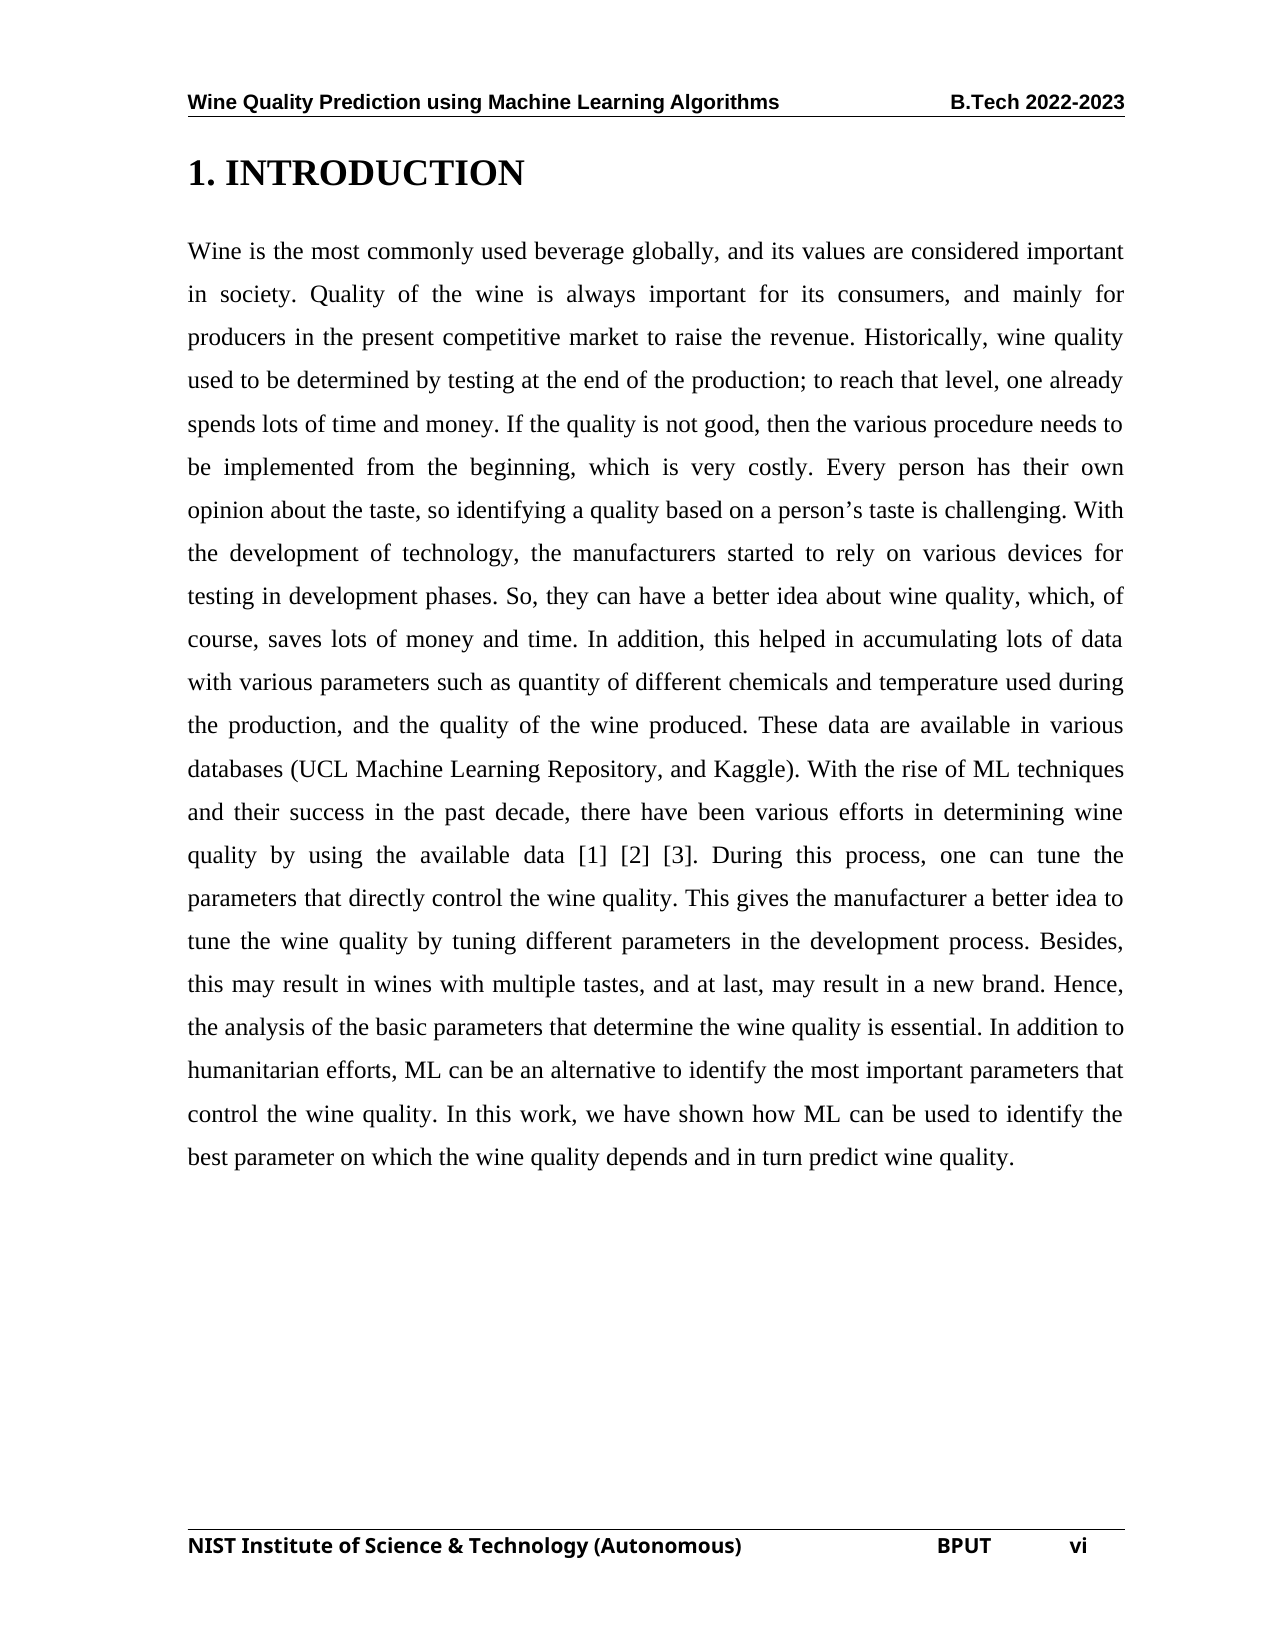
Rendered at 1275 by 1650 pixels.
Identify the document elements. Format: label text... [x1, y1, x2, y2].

subtitle 1. INTRODUCTION [187, 150, 1125, 193]
text Wine is the most commonly used beverage globally, and its values are considered important in society. Quality of the wine is always important for its consumers, and mainly for producers in the present competitive market to raise the revenue. Historically, wine quality used to be determined by testing at the end of the production; to reach that level, one already spends lots of time and money. If the quality is not good, then the various procedure needs to be implemented from the beginning, which is very costly. Every person has their own opinion about the taste, so identifying a quality based on a person’s taste is challenging. With the development of technology, the manufacturers started to rely on various devices for testing in development phases. So, they can have a better idea about wine quality, which, of course, saves lots of money and time. In addition, this helped in accumulating lots of data with various parameters such as quantity of different chemicals and temperature used during the production, and the quality of the wine produced. These data are available in various databases (UCL Machine Learning Repository, and Kaggle). With the rise of ML techniques and their success in the past decade, there have been various efforts in determining wine quality by using the available data [1] [2] [3]. During this process, one can tune the parameters that directly control the wine quality. This gives the manufacturer a better idea to tune the wine quality by tuning different parameters in the development process. Besides, this may result in wines with multiple tastes, and at last, may result in a new brand. Hence, the analysis of the basic parameters that determine the wine quality is essential. In addition to humanitarian efforts, ML can be an alternative to identify the most important parameters that control the wine quality. In this work, we have shown how ML can be used to identify the best parameter on which the wine quality depends and in turn predict wine quality. [187, 236, 1125, 1171]
